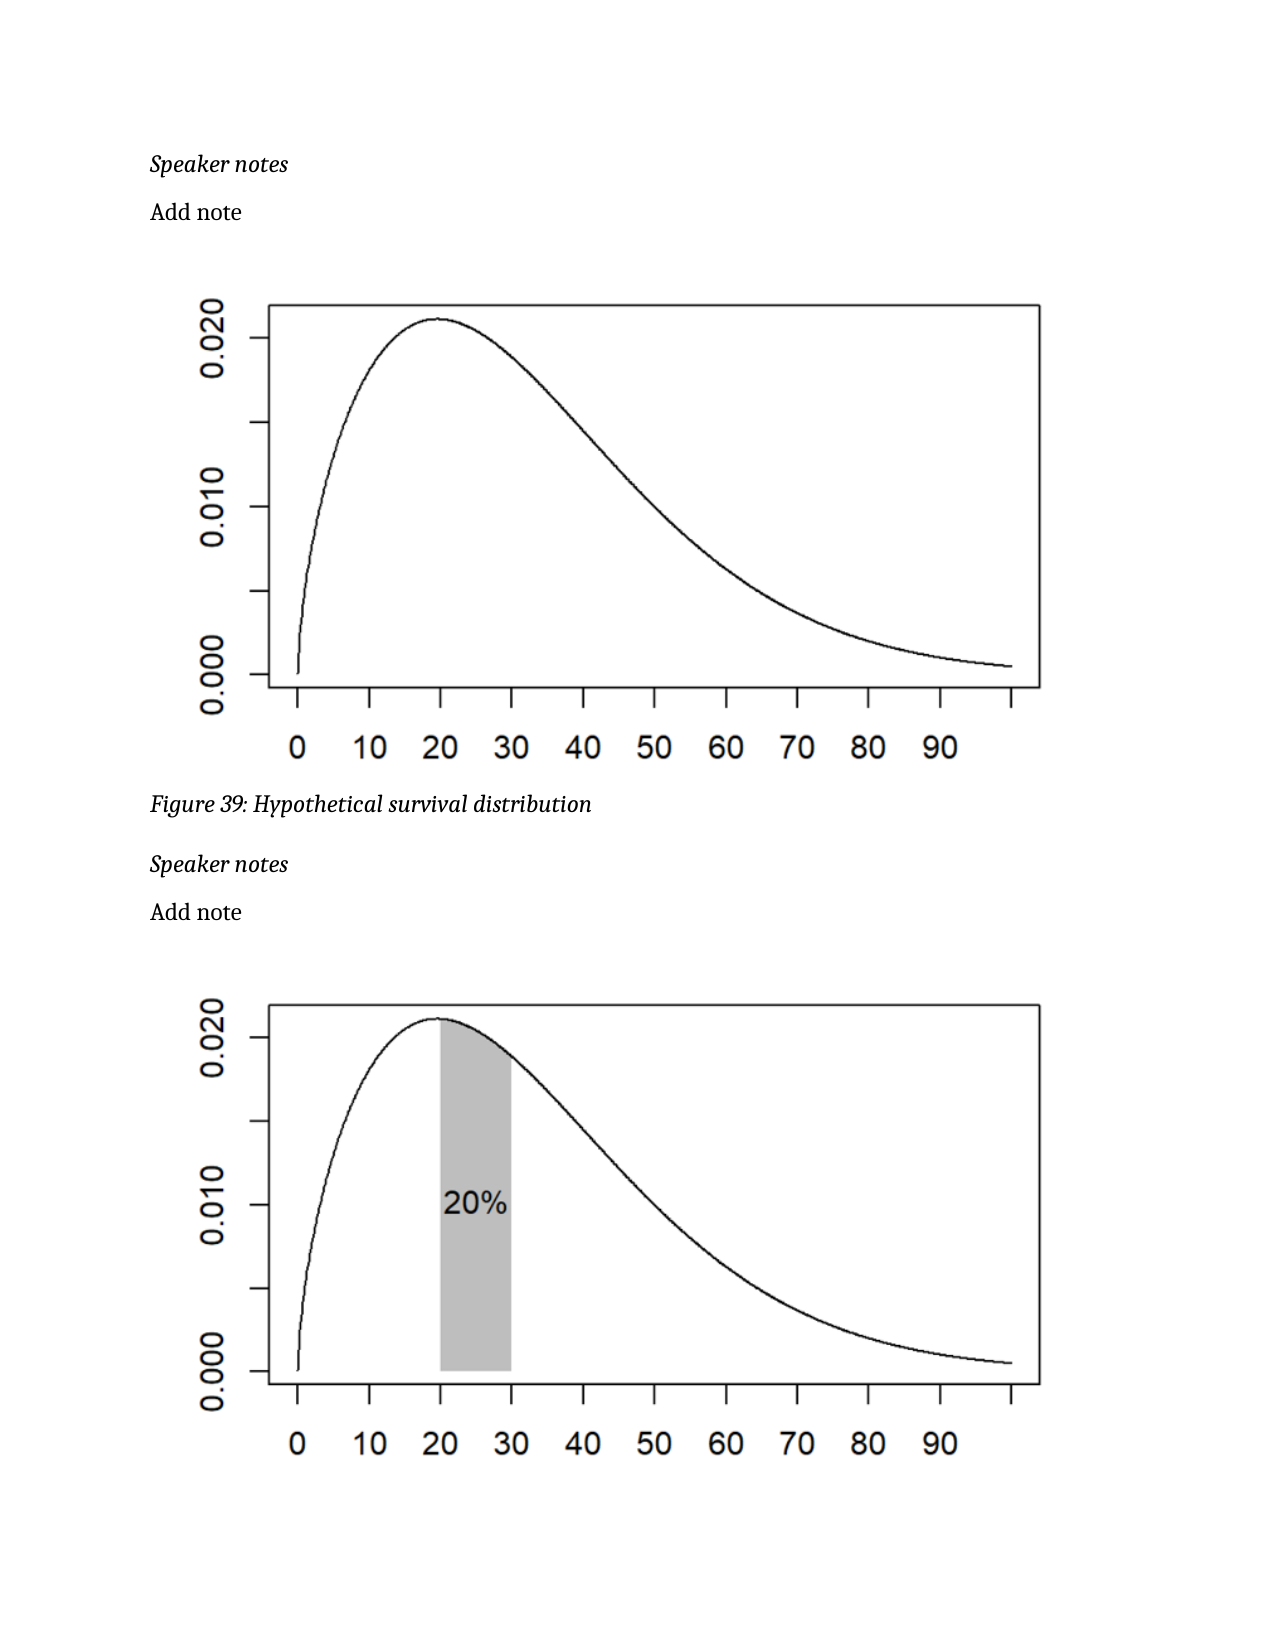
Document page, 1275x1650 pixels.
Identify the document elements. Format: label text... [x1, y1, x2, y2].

table_header Figure 39: Hypothetical survival distribution [139, 283, 1114, 831]
picture [188, 282, 1064, 770]
text Speaker notes [150, 150, 1125, 179]
picture [188, 982, 1064, 1466]
text Add note [150, 898, 1125, 926]
text Speaker notes [150, 850, 1125, 879]
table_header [139, 983, 1114, 1486]
text Add note [150, 197, 1125, 226]
